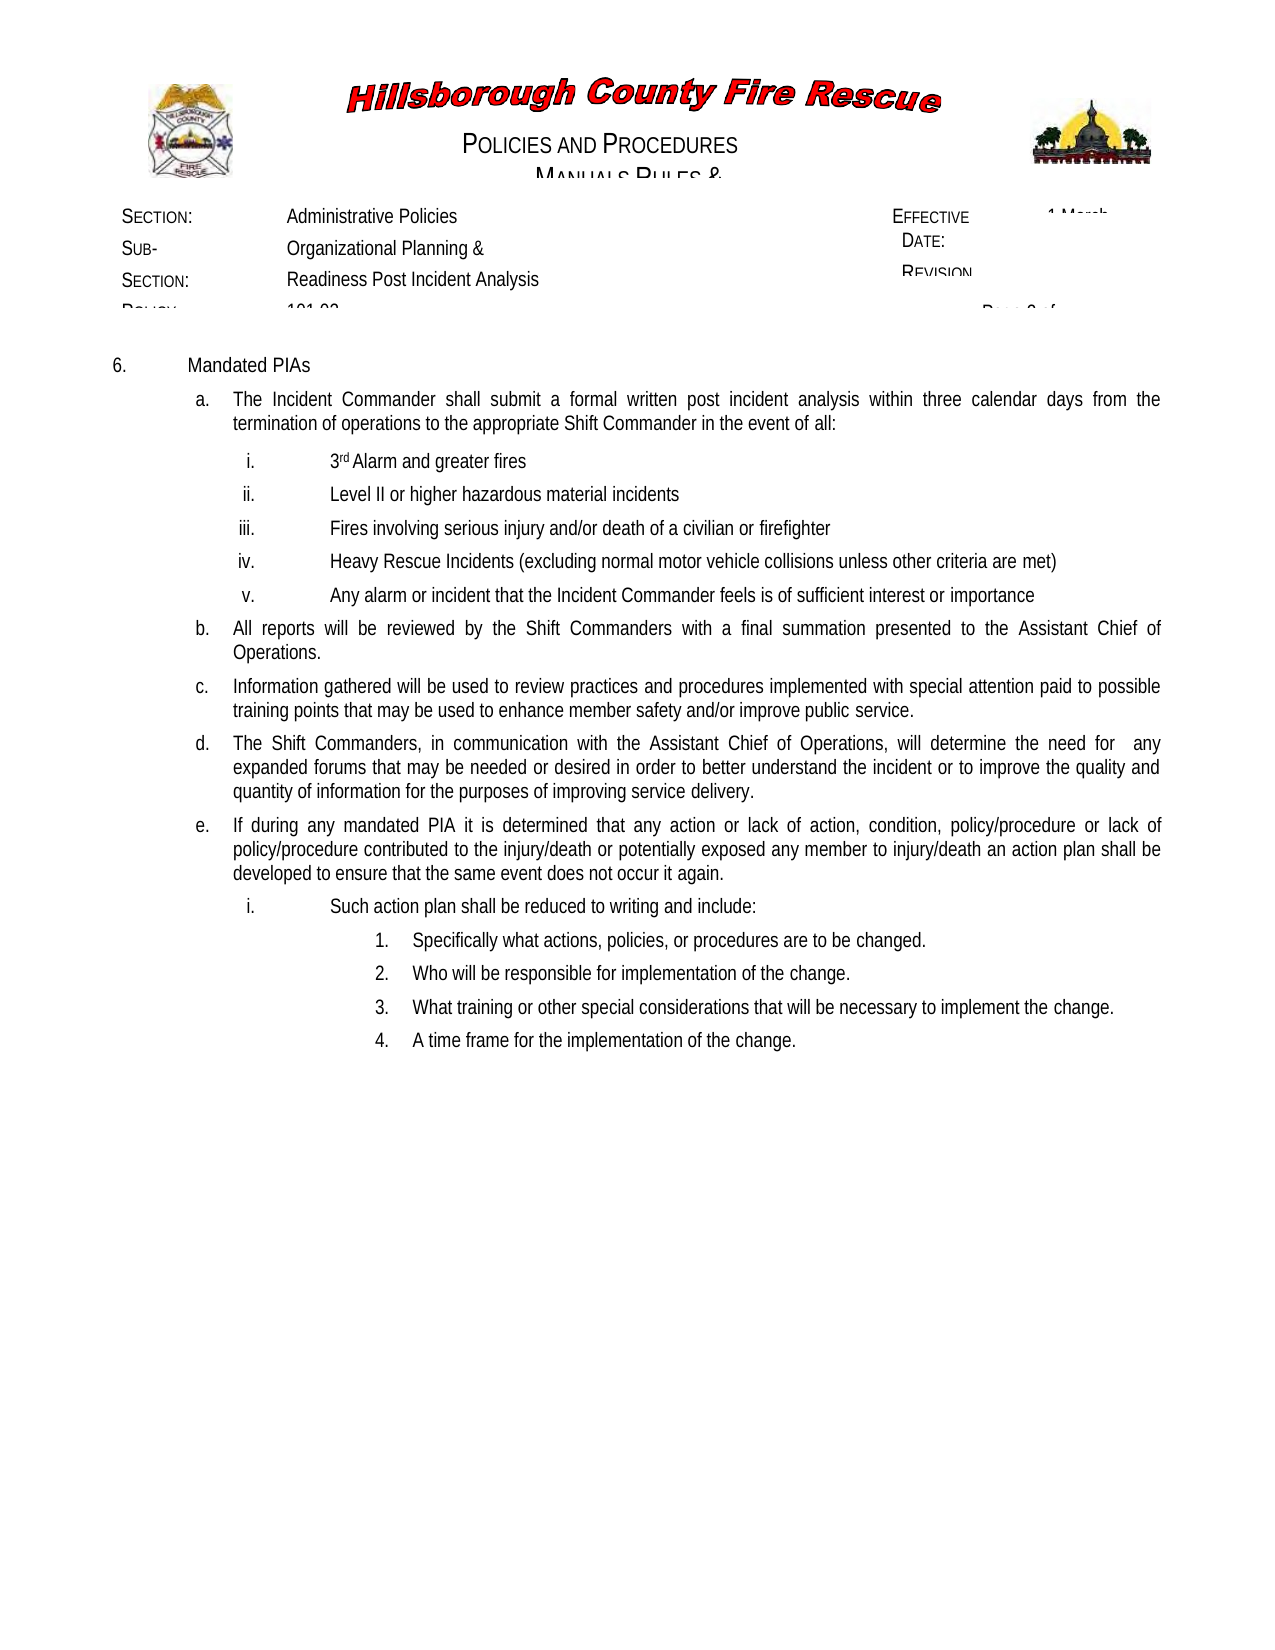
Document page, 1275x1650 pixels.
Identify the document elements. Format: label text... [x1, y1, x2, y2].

list If during any mandated PIA it is determined that any action or lack of action, condition, policy/procedure or lack of policy/procedure contributed to the injury/death or potentially exposed any member to injury/death an action plan shall be developed to ensure that the same event does not occur it again. [195, 813, 1163, 885]
list Such action plan shall be reduced to writing and include: [246, 894, 1235, 918]
picture [587, 77, 942, 113]
picture [148, 84, 233, 178]
picture [346, 78, 576, 113]
list All reports will be reviewed by the Shift Commanders with a final summation presented to the Assistant Chief of Operations. [195, 616, 1162, 664]
list Who will be responsible for implementation of the change. [375, 961, 1235, 985]
list A time frame for the implementation of the change. [375, 1028, 1235, 1052]
list Any alarm or incident that the Incident Commander feels is of sufficient interest or importance [242, 583, 1235, 607]
list Fires involving serious injury and/or death of a civilian or firefighter [239, 516, 1235, 540]
list The Shift Commanders, in communication with the Assistant Chief of Operations, will determine the need for any expanded forums that may be needed or desired in order to better understand the incident or to improve the quality and quantity of information for the purposes of improving service delivery. [195, 731, 1163, 803]
list Level II or higher hazardous material incidents [243, 482, 1235, 506]
list Specifically what actions, policies, or procedures are to be changed. [375, 928, 1235, 952]
list Heavy Rescue Incidents (excluding normal motor vehicle collisions unless other criteria are met) [238, 549, 1235, 573]
list The Incident Commander shall submit a formal written post incident analysis within three calendar days from the termination of operations to the appropriate Shift Commander in the event of all: [195, 386, 1163, 434]
list 3rd Alarm and greater fires [246, 449, 1235, 473]
list Information gathered will be used to review practices and procedures implemented with special attention paid to possible training points that may be used to enhance member safety and/or improve public service. [195, 674, 1162, 722]
list What training or other special considerations that will be necessary to implement the change. [375, 995, 1235, 1019]
picture [1029, 98, 1152, 164]
list Mandated PIAs [112, 353, 1235, 377]
